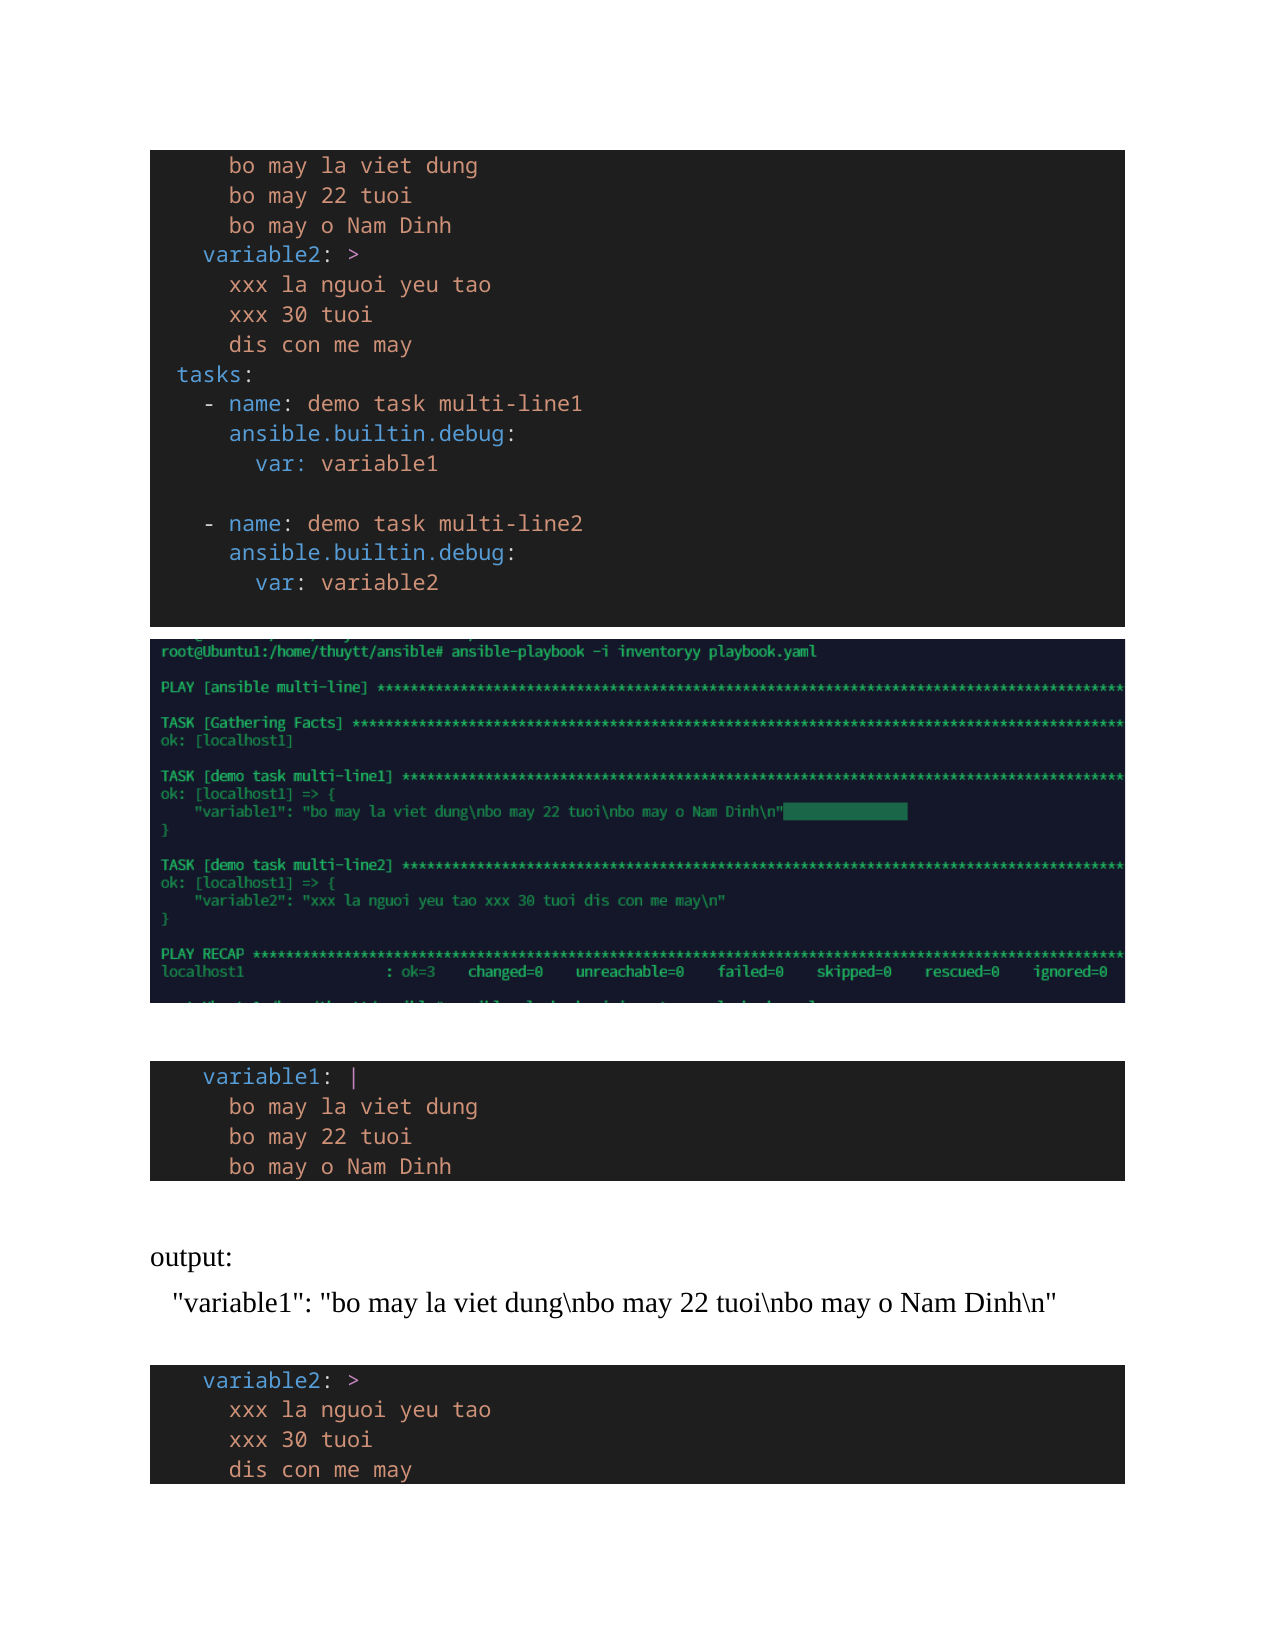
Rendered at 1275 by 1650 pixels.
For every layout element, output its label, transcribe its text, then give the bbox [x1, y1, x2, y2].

text var: variable1 [150, 448, 1125, 478]
text - name: demo task multi-line1 [150, 388, 1125, 418]
text dis con me may [150, 1454, 1125, 1484]
text tasks: [150, 358, 1125, 388]
text dis con me may [150, 329, 1125, 358]
text var: variable2 [150, 567, 1125, 597]
text xxx 30 tuoi [150, 299, 1125, 329]
text ansible.builtin.debug: [150, 537, 1125, 567]
text variable1: | [150, 1061, 1125, 1091]
text - name: demo task multi-line2 [150, 507, 1125, 537]
text output: [150, 1239, 1125, 1273]
text variable2: > [150, 239, 1125, 269]
text bo may o Nam Dinh [150, 1151, 1125, 1181]
text bo may 22 tuoi [150, 1121, 1125, 1151]
text xxx la nguoi yeu tao [150, 269, 1125, 299]
text bo may la viet dung [150, 1091, 1125, 1121]
text bo may la viet dung [150, 150, 1125, 180]
picture [150, 639, 1125, 1003]
text variable2: > [150, 1365, 1125, 1394]
text ansible.builtin.debug: [150, 418, 1125, 448]
text bo may 22 tuoi [150, 180, 1125, 209]
text xxx la nguoi yeu tao [150, 1394, 1125, 1424]
text bo may o Nam Dinh [150, 209, 1125, 239]
text xxx 30 tuoi [150, 1424, 1125, 1454]
text "variable1": "bo may la viet dung\nbo may 22 tuoi\nbo may o Nam Dinh\n" [150, 1285, 1125, 1319]
